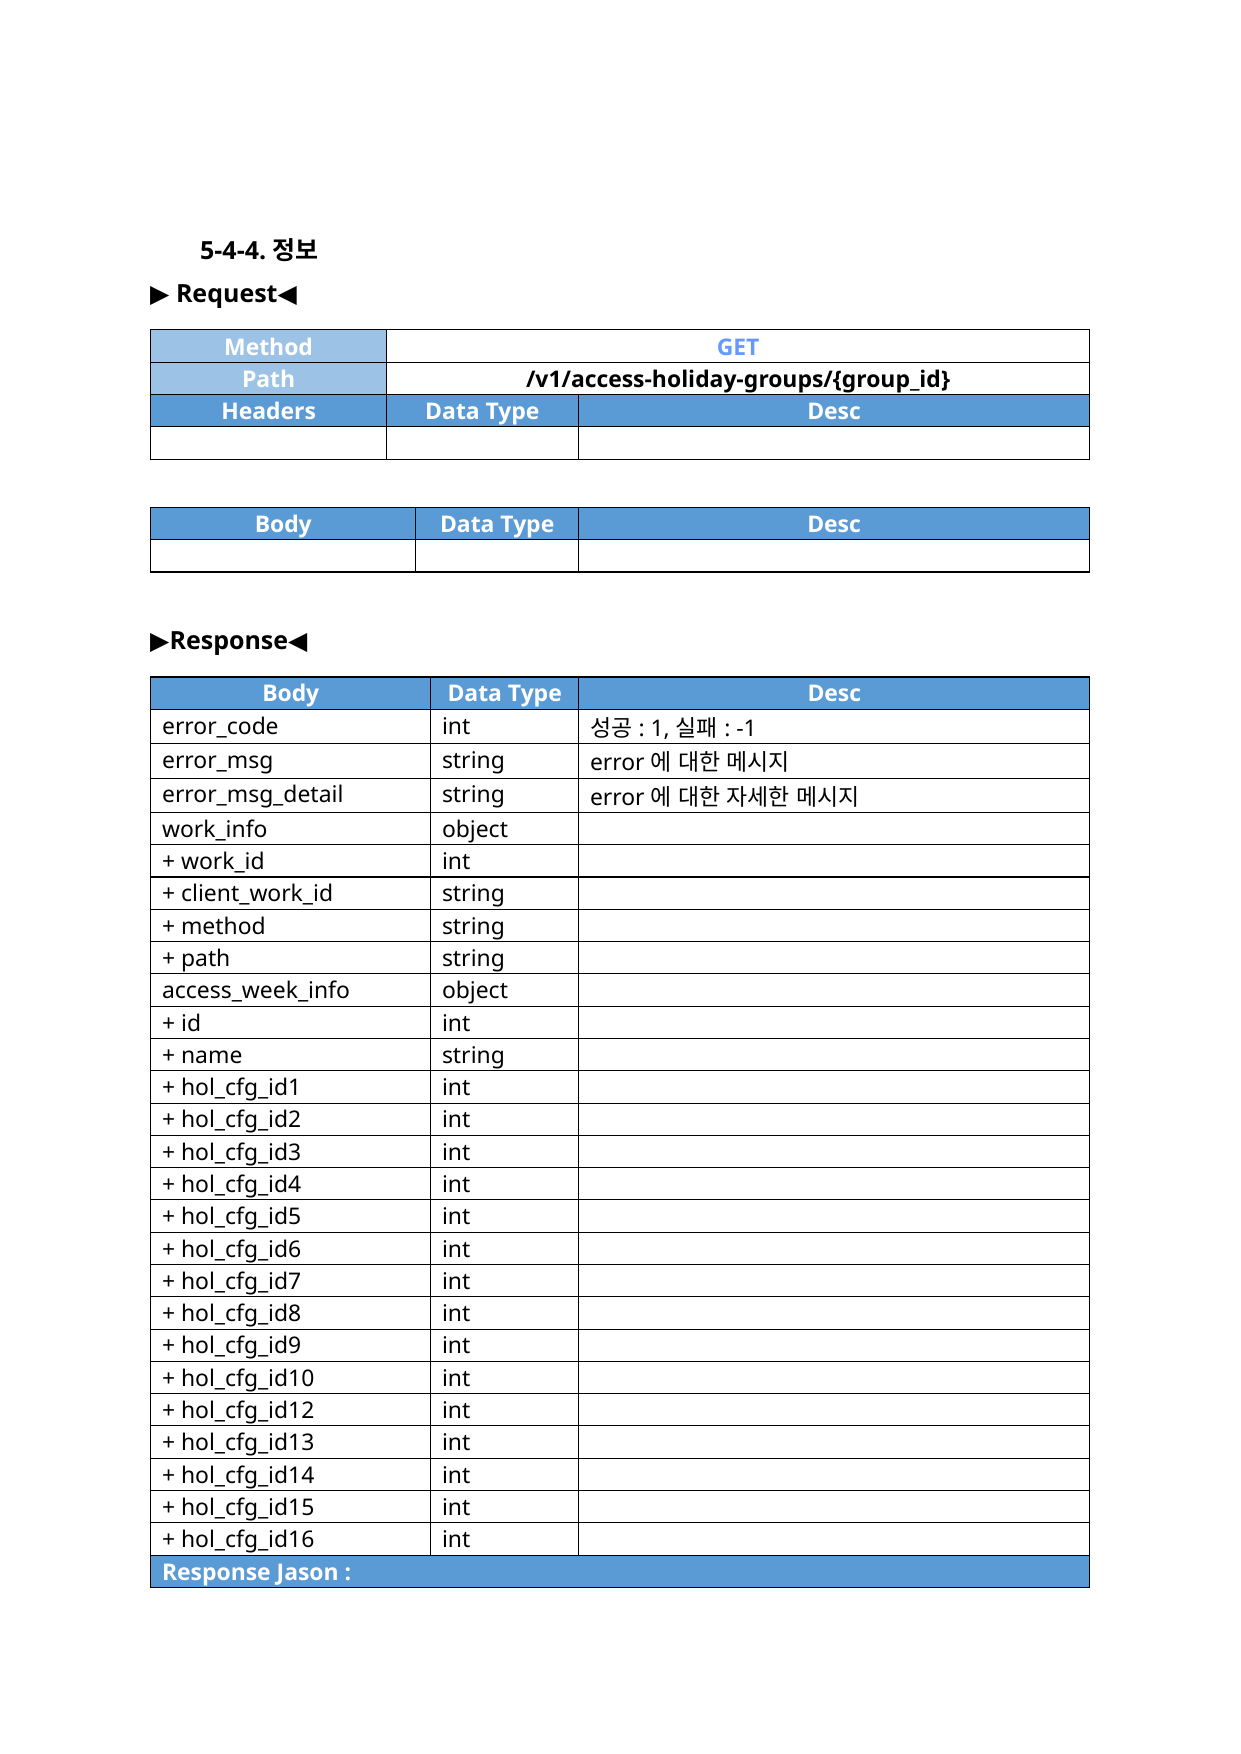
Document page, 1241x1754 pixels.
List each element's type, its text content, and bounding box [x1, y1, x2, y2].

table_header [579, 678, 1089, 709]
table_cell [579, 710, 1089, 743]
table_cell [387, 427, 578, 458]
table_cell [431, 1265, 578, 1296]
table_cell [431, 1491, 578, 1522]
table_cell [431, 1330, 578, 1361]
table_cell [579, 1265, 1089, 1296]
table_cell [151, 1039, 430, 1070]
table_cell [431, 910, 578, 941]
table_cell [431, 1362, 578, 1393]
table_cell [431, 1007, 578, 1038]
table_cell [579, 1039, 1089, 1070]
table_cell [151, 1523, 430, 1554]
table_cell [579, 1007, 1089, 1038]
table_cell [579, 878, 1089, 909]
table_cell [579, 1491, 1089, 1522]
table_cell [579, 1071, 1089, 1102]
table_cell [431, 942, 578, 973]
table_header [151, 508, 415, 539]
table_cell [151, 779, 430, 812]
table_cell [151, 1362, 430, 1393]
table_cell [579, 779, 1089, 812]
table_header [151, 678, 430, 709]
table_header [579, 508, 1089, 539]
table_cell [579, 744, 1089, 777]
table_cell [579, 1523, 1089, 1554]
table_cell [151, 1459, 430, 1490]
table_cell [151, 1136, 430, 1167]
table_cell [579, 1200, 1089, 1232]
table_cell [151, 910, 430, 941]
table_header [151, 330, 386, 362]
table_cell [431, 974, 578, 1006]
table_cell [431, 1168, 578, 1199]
subtitle 5-4-4. 정보 [150, 231, 1090, 267]
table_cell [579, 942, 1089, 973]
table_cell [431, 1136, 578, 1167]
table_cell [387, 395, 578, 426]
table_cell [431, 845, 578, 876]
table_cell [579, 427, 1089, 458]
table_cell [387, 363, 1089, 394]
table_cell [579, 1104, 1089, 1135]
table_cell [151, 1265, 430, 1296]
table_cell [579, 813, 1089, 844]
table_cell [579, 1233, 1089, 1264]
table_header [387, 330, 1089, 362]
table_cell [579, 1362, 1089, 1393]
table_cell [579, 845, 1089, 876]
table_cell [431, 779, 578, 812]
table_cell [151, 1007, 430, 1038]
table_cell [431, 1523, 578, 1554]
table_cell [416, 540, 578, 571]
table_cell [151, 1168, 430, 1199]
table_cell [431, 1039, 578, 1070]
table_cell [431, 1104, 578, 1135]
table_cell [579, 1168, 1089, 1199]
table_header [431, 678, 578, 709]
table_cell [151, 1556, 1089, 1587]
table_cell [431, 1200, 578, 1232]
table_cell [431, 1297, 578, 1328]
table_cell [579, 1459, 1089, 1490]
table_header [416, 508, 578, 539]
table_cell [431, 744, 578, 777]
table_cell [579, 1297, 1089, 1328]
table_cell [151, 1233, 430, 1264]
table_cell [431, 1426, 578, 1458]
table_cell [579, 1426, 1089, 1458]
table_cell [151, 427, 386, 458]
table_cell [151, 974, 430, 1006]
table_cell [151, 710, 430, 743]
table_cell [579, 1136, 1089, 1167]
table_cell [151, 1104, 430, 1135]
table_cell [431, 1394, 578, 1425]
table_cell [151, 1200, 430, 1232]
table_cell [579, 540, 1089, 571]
text ▶ Request◀ [150, 276, 1090, 310]
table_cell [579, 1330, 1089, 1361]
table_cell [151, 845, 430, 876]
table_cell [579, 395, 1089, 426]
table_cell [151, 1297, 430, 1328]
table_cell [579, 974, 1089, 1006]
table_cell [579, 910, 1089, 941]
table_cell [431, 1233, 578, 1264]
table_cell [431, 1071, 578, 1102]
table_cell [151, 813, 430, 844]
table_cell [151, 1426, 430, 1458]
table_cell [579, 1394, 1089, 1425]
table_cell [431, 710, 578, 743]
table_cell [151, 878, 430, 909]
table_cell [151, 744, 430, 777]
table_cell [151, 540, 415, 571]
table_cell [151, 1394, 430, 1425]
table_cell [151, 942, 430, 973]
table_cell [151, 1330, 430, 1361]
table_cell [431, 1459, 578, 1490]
text ▶Response◀ [150, 623, 1090, 657]
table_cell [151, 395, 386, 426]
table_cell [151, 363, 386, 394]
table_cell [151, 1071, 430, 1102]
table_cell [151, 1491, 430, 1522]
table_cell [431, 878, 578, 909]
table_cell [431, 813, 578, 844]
